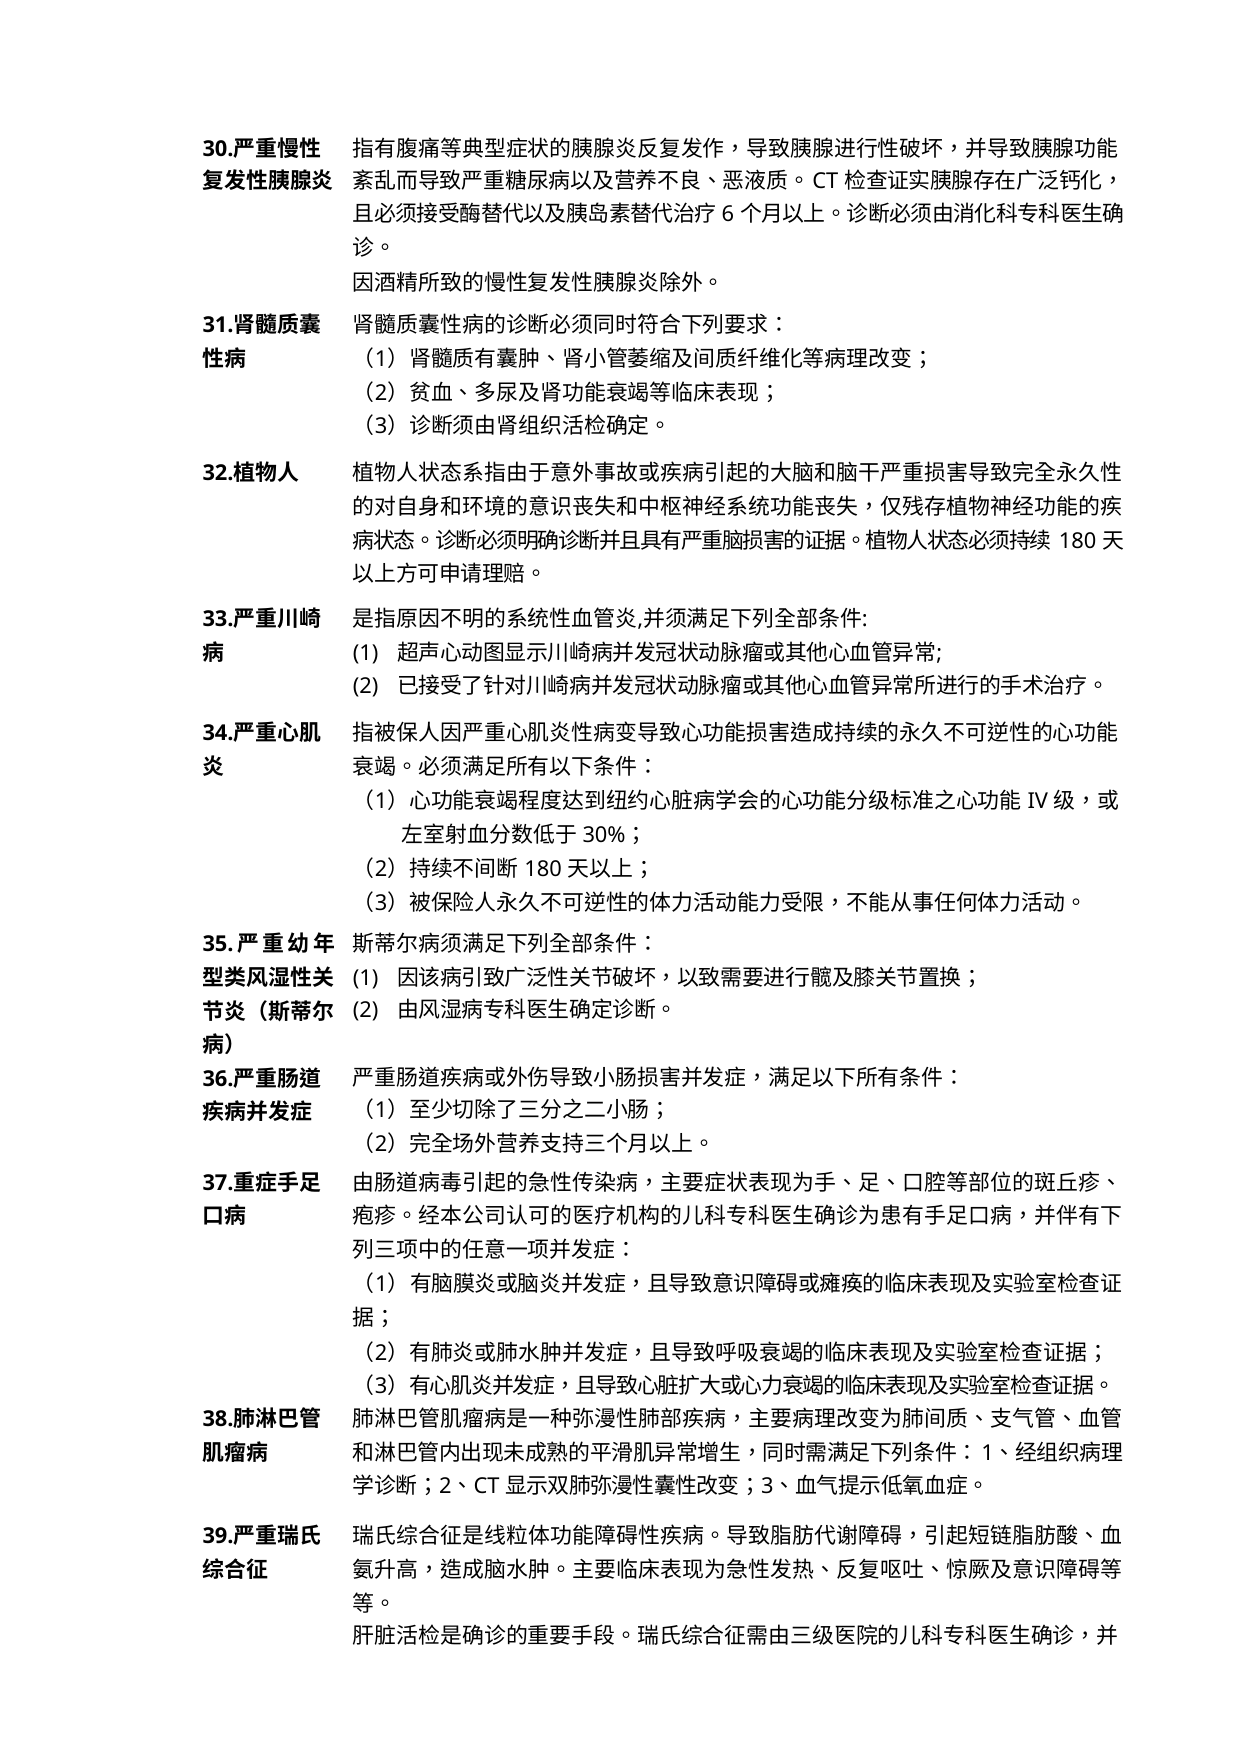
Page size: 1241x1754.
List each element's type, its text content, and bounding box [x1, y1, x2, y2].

table_cell 35.严重幼年型类风湿性关节炎（斯蒂尔病） [181, 923, 344, 1062]
table_cell 31.肾髓质囊性病 [181, 304, 344, 450]
table_cell 37.重症手足口病 [181, 1165, 344, 1401]
table_cell 斯蒂尔病须满足下列全部条件： 因该病引致广泛性关节破坏，以致需要进行髋及膝关节置换； 由风湿病专科医生确定诊断。 [344, 923, 1155, 1062]
table_cell 严重肠道疾病或外伤导致小肠损害并发症，满足以下所有条件： （1）至少切除了三分之二小肠； （2）完全场外营养支持三个月以上。 [344, 1063, 1155, 1165]
table_cell 指被保人因严重心肌炎性病变导致心功能损害造成持续的永久不可逆性的心功能衰竭。必须满足所有以下条件： （1）心功能衰竭程度达到纽约心脏病学会的心功能分级标准之心功能 IV 级，或左室射血分数低于 30%； （2）持续不间断 180 天以上； （3）被保险人永久不可逆性的体力活动能力受限，不能从事任何体力活动。 [344, 711, 1155, 922]
table_cell 39.严重瑞氏综合征 [181, 1513, 344, 1649]
table_cell 肾髓质囊性病的诊断必须同时符合下列要求： （1）肾髓质有囊肿、肾小管萎缩及间质纤维化等病理改变； （2）贫血、多尿及肾功能衰竭等临床表现； （3）诊断须由肾组织活检确定。 [344, 304, 1155, 450]
table_cell 瑞氏综合征是线粒体功能障碍性疾病。导致脂肪代谢障碍，引起短链脂肪酸、血氨升高，造成脑水肿。主要临床表现为急性发热、反复呕吐、惊厥及意识障碍等等。 肝脏活检是确诊的重要手段。瑞氏综合征需由三级医院的儿科专科医生确诊，并 [344, 1513, 1155, 1649]
table_cell 33.严重川崎病 [181, 598, 344, 711]
table_header 指有腹痛等典型症状的胰腺炎反复发作，导致胰腺进行性破坏，并导致胰腺功能 紊乱而导致严重糖尿病以及营养不良、恶液质。CT 检查证实胰腺存在广泛钙化， 且必须接受酶替代以及胰岛素替代治疗 6 个月以上。诊断必须由消化科专科医生确诊。 因酒精所致的慢性复发性胰腺炎除外。 [344, 140, 1155, 304]
table_cell 肺淋巴管肌瘤病是一种弥漫性肺部疾病，主要病理改变为肺间质、支气管、血管和淋巴管内出现未成熟的平滑肌异常增生，同时需满足下列条件：1、经组织病理学诊断；2、CT 显示双肺弥漫性囊性改变；3、血气提示低氧血症。 [344, 1401, 1155, 1512]
table_header 30.严重慢性 复发性胰腺炎 [181, 140, 344, 304]
table_cell 36.严重肠道疾病并发症 [181, 1063, 344, 1165]
table_cell 34.严重心肌炎 [181, 711, 344, 922]
table_cell 38.肺淋巴管肌瘤病 [181, 1401, 344, 1512]
table_cell 32.植物人 [181, 450, 344, 597]
table_cell 植物人状态系指由于意外事故或疾病引起的大脑和脑干严重损害导致完全永久性的对自身和环境的意识丧失和中枢神经系统功能丧失，仅残存植物神经功能的疾病状态。诊断必须明确诊断并且具有严重脑损害的证据。植物人状态必须持续 180 天以上方可申请理赔。 [344, 450, 1155, 597]
table_cell 由肠道病毒引起的急性传染病，主要症状表现为手、足、口腔等部位的斑丘疹、疱疹。经本公司认可的医疗机构的儿科专科医生确诊为患有手足口病，并伴有下列三项中的任意一项并发症： （1）有脑膜炎或脑炎并发症，且导致意识障碍或瘫痪的临床表现及实验室检查证据； （2）有肺炎或肺水肿并发症，且导致呼吸衰竭的临床表现及实验室检查证据； （3）有心肌炎并发症，且导致心脏扩大或心力衰竭的临床表现及实验室检查证据。 [344, 1165, 1155, 1401]
table_cell 是指原因不明的系统性血管炎,并须满足下列全部条件: 超声心动图显示川崎病并发冠状动脉瘤或其他心血管异常; 已接受了针对川崎病并发冠状动脉瘤或其他心血管异常所进行的手术治疗。 [344, 598, 1155, 711]
